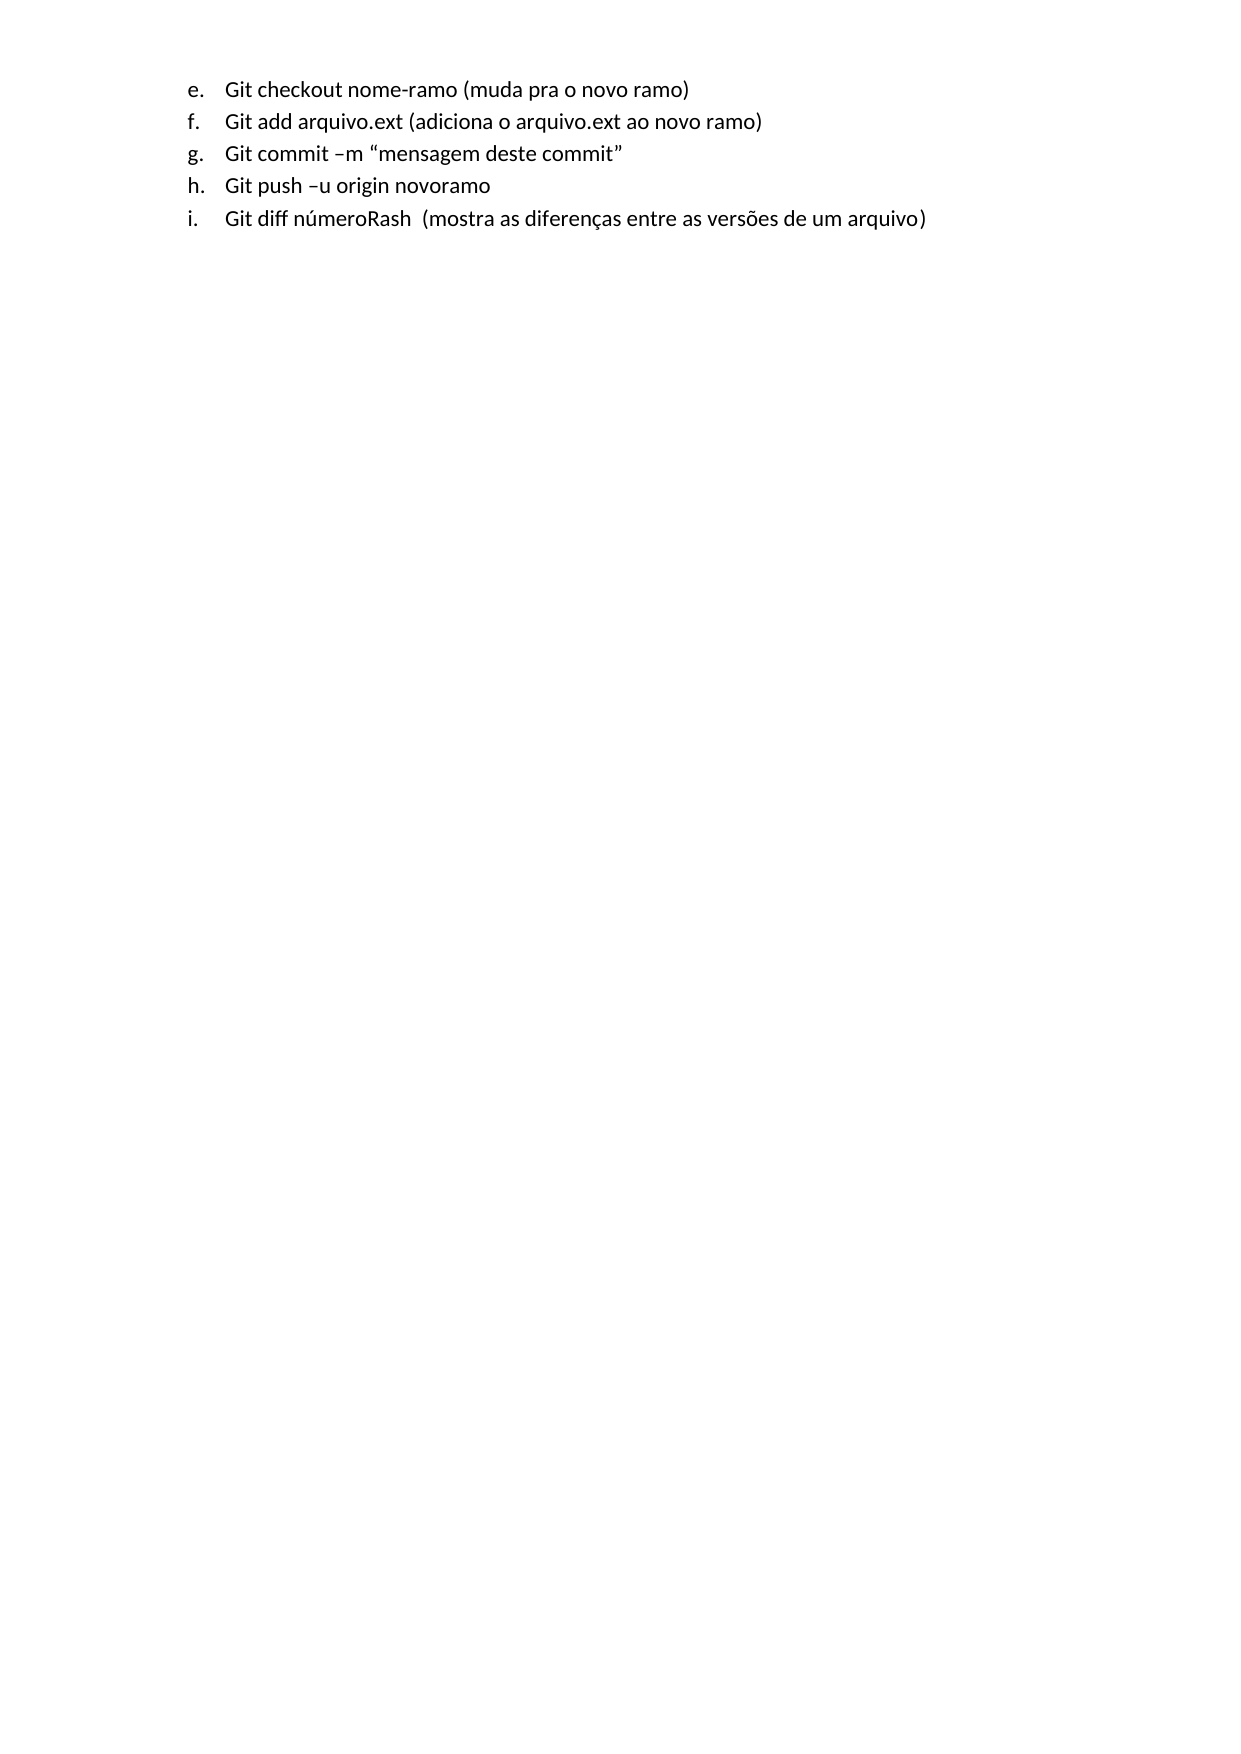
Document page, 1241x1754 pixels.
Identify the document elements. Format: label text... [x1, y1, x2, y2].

list Git commit –m “mensagem deste commit” [187, 139, 1165, 167]
list Git add arquivo.ext (adiciona o arquivo.ext ao novo ramo) [187, 107, 1165, 135]
list Git diff númeroRash (mostra as diferenças entre as versões de um arquivo) [187, 204, 1165, 232]
list Git push –u origin novoramo [187, 172, 1165, 199]
list Git checkout nome-ramo (muda pra o novo ramo) [187, 75, 1165, 103]
